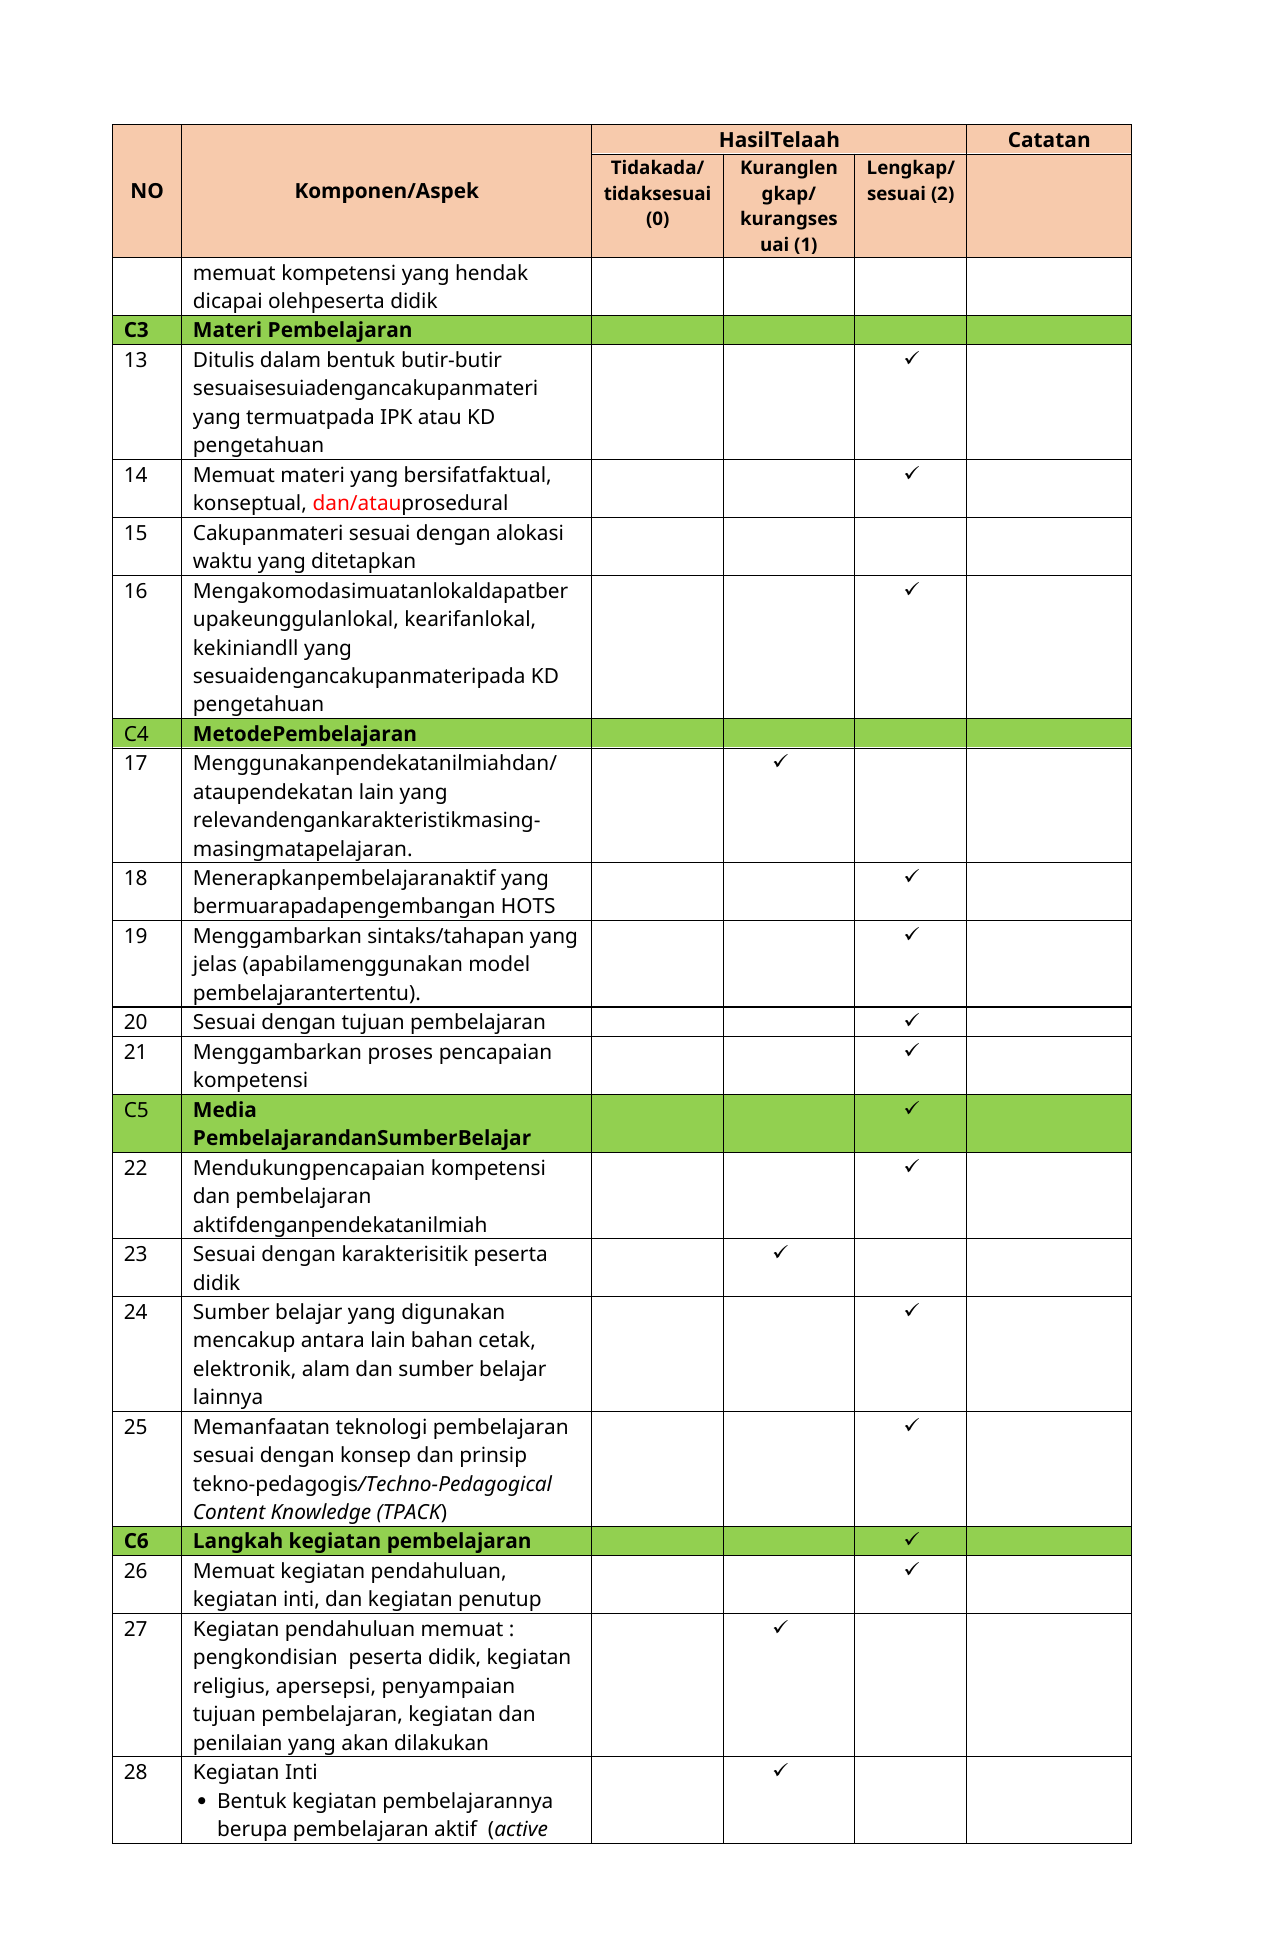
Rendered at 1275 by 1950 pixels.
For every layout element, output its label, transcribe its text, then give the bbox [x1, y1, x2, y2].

table_cell Memuat kegiatan pendahuluan, kegiatan inti, dan kegiatan penutup [182, 1556, 591, 1613]
table_cell [592, 258, 723, 314]
table_cell MetodePembelajaran [182, 719, 591, 747]
table_cell Menggambarkan proses pencapaian kompetensi [182, 1037, 591, 1094]
table_cell 13 [113, 345, 181, 459]
table_cell [724, 1239, 854, 1296]
table_cell [592, 1297, 723, 1411]
table_cell [967, 749, 1131, 862]
table_cell 18 [113, 863, 181, 920]
table_cell [967, 316, 1131, 344]
table_cell 28 [113, 1757, 181, 1843]
table_cell [592, 863, 723, 920]
table_cell [967, 518, 1131, 575]
table_cell [592, 1008, 723, 1036]
table_cell [592, 1614, 723, 1756]
table_cell [967, 1095, 1131, 1152]
table_cell [592, 518, 723, 575]
table_cell [967, 1757, 1131, 1843]
table_cell Cakupanmateri sesuai dengan alokasi waktu yang ditetapkan [182, 518, 591, 575]
table_cell [967, 1153, 1131, 1238]
table_cell [724, 345, 854, 459]
table_cell [967, 1008, 1131, 1036]
table_cell Menggambarkan sintaks/tahapan yang jelas (apabilamenggunakan model pembelajarantertentu). [182, 921, 591, 1006]
table_cell 26 [113, 1556, 181, 1613]
table_cell C4 [113, 719, 181, 747]
table_cell [592, 1556, 723, 1613]
table_cell [855, 1239, 966, 1296]
table_cell [855, 1556, 966, 1613]
table_cell Kuranglengkap/kurangsesuai (1) [724, 155, 854, 257]
table_cell Menggunakanpendekatanilmiahdan/ataupendekatan lain yang relevandengankarakteristikmasing-masingmatapelajaran. [182, 749, 591, 862]
table_cell 24 [113, 1297, 181, 1411]
table_cell [724, 518, 854, 575]
table_cell [724, 1153, 854, 1238]
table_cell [182, 1757, 591, 1843]
table_cell Ditulis dalam bentuk butir-butir sesuaisesuiadengancakupanmateri yang termuatpada IPK atau KD pengetahuan [182, 345, 591, 459]
table_cell [592, 345, 723, 459]
table_cell [967, 258, 1131, 314]
table_cell [967, 1614, 1131, 1756]
table_cell Memanfaatan teknologi pembelajaran sesuai dengan konsep dan prinsip tekno-pedagogis/Techno-Pedagogical Content Knowledge (TPACK) [182, 1412, 591, 1526]
table_cell [855, 316, 966, 344]
table_cell 19 [113, 921, 181, 1006]
table_cell [855, 921, 966, 1006]
table_cell [855, 863, 966, 920]
table_cell 12 [113, 258, 181, 314]
table_cell [855, 345, 966, 459]
table_cell [592, 576, 723, 718]
table_cell [855, 518, 966, 575]
table_cell [592, 316, 723, 344]
table_cell C3 [113, 316, 181, 344]
table_cell [967, 1556, 1131, 1613]
table_cell Sesuai dengan tujuan pembelajaran [182, 1008, 591, 1036]
table_cell [592, 921, 723, 1006]
table_cell [592, 1095, 723, 1152]
table_cell 27 [113, 1614, 181, 1756]
table_cell [855, 460, 966, 517]
table_cell Sesuai dengan karakterisitik peserta didik [182, 1239, 591, 1296]
table_cell [724, 1757, 854, 1843]
table_cell [592, 1037, 723, 1094]
table_cell [967, 921, 1131, 1006]
table_cell [855, 1614, 966, 1756]
table_cell [967, 460, 1131, 517]
table_cell C5 [113, 1095, 181, 1152]
table_cell [855, 1037, 966, 1094]
table_cell 23 [113, 1239, 181, 1296]
table_cell 25 [113, 1412, 181, 1526]
table_cell 21 [113, 1037, 181, 1094]
table_cell [967, 1037, 1131, 1094]
table_cell [592, 1153, 723, 1238]
table_cell [855, 1095, 966, 1152]
table_cell Lengkap/sesuai (2) [855, 155, 966, 257]
table_cell [855, 1412, 966, 1526]
table_cell [724, 1297, 854, 1411]
table_cell Menerapkanpembelajaranaktif yang bermuarapadapengembangan HOTS [182, 863, 591, 920]
table_cell Memuat materi yang bersifatfaktual, konseptual, dan/atauprosedural [182, 460, 591, 517]
table_header Komponen/Aspek [182, 125, 591, 257]
table_cell [592, 1527, 723, 1555]
table_header HasilTelaah [592, 125, 966, 153]
table_cell [724, 1008, 854, 1036]
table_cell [182, 258, 591, 314]
table_cell [724, 719, 854, 747]
table_cell [967, 863, 1131, 920]
table_cell [967, 1239, 1131, 1296]
table_cell [967, 1527, 1131, 1555]
table_cell 14 [113, 460, 181, 517]
table_cell [592, 1412, 723, 1526]
table_cell [724, 1527, 854, 1555]
table_cell C6 [113, 1527, 181, 1555]
table_cell 16 [113, 576, 181, 718]
table_cell [967, 1412, 1131, 1526]
table_cell [724, 258, 854, 314]
table_cell [724, 1412, 854, 1526]
table_cell [855, 1527, 966, 1555]
table_cell [967, 719, 1131, 747]
table_cell [724, 1095, 854, 1152]
table_cell Mengakomodasimuatanlokaldapatberupakeunggulanlokal, kearifanlokal, kekiniandll yang sesuaidengancakupanmateripada KD pengetahuan [182, 576, 591, 718]
table_cell [724, 1614, 854, 1756]
table_cell [724, 576, 854, 718]
table_cell Langkah kegiatan pembelajaran [182, 1527, 591, 1555]
table_cell Mendukungpencapaian kompetensi dan pembelajaran aktifdenganpendekatanilmiah [182, 1153, 591, 1238]
table_cell [724, 1556, 854, 1613]
table_cell Media PembelajarandanSumberBelajar [182, 1095, 591, 1152]
table_cell [724, 749, 854, 862]
table_cell [967, 155, 1131, 257]
table_cell [592, 749, 723, 862]
table_cell Kegiatan pendahuluan memuat : pengkondisian peserta didik, kegiatan religius, apersepsi, penyampaian tujuan pembelajaran, kegiatan dan penilaian yang akan dilakukan [182, 1614, 591, 1756]
table_cell [592, 719, 723, 747]
table_cell [855, 719, 966, 747]
table_cell [724, 921, 854, 1006]
table_cell [855, 576, 966, 718]
table_cell [592, 1239, 723, 1296]
table_cell [855, 1757, 966, 1843]
table_cell [855, 1153, 966, 1238]
table_cell 17 [113, 749, 181, 862]
table_cell [855, 1297, 966, 1411]
table_cell Materi Pembelajaran [182, 316, 591, 344]
table_cell Sumber belajar yang digunakan mencakup antara lain bahan cetak, elektronik, alam dan sumber belajar lainnya [182, 1297, 591, 1411]
table_cell Tidakada/tidaksesuai (0) [592, 155, 723, 257]
table_cell [724, 863, 854, 920]
table_cell 15 [113, 518, 181, 575]
table_cell [855, 749, 966, 862]
table_cell 20 [113, 1008, 181, 1036]
table_cell [855, 258, 966, 314]
table_cell 22 [113, 1153, 181, 1238]
table_cell [967, 345, 1131, 459]
table_cell [724, 316, 854, 344]
table_header NO [113, 125, 181, 257]
table_cell [724, 1037, 854, 1094]
table_cell [967, 1297, 1131, 1411]
table_cell [967, 576, 1131, 718]
table_cell [855, 1008, 966, 1036]
table_cell [592, 1757, 723, 1843]
table_header Catatan [967, 125, 1131, 153]
table_cell [592, 460, 723, 517]
table_cell [724, 460, 854, 517]
